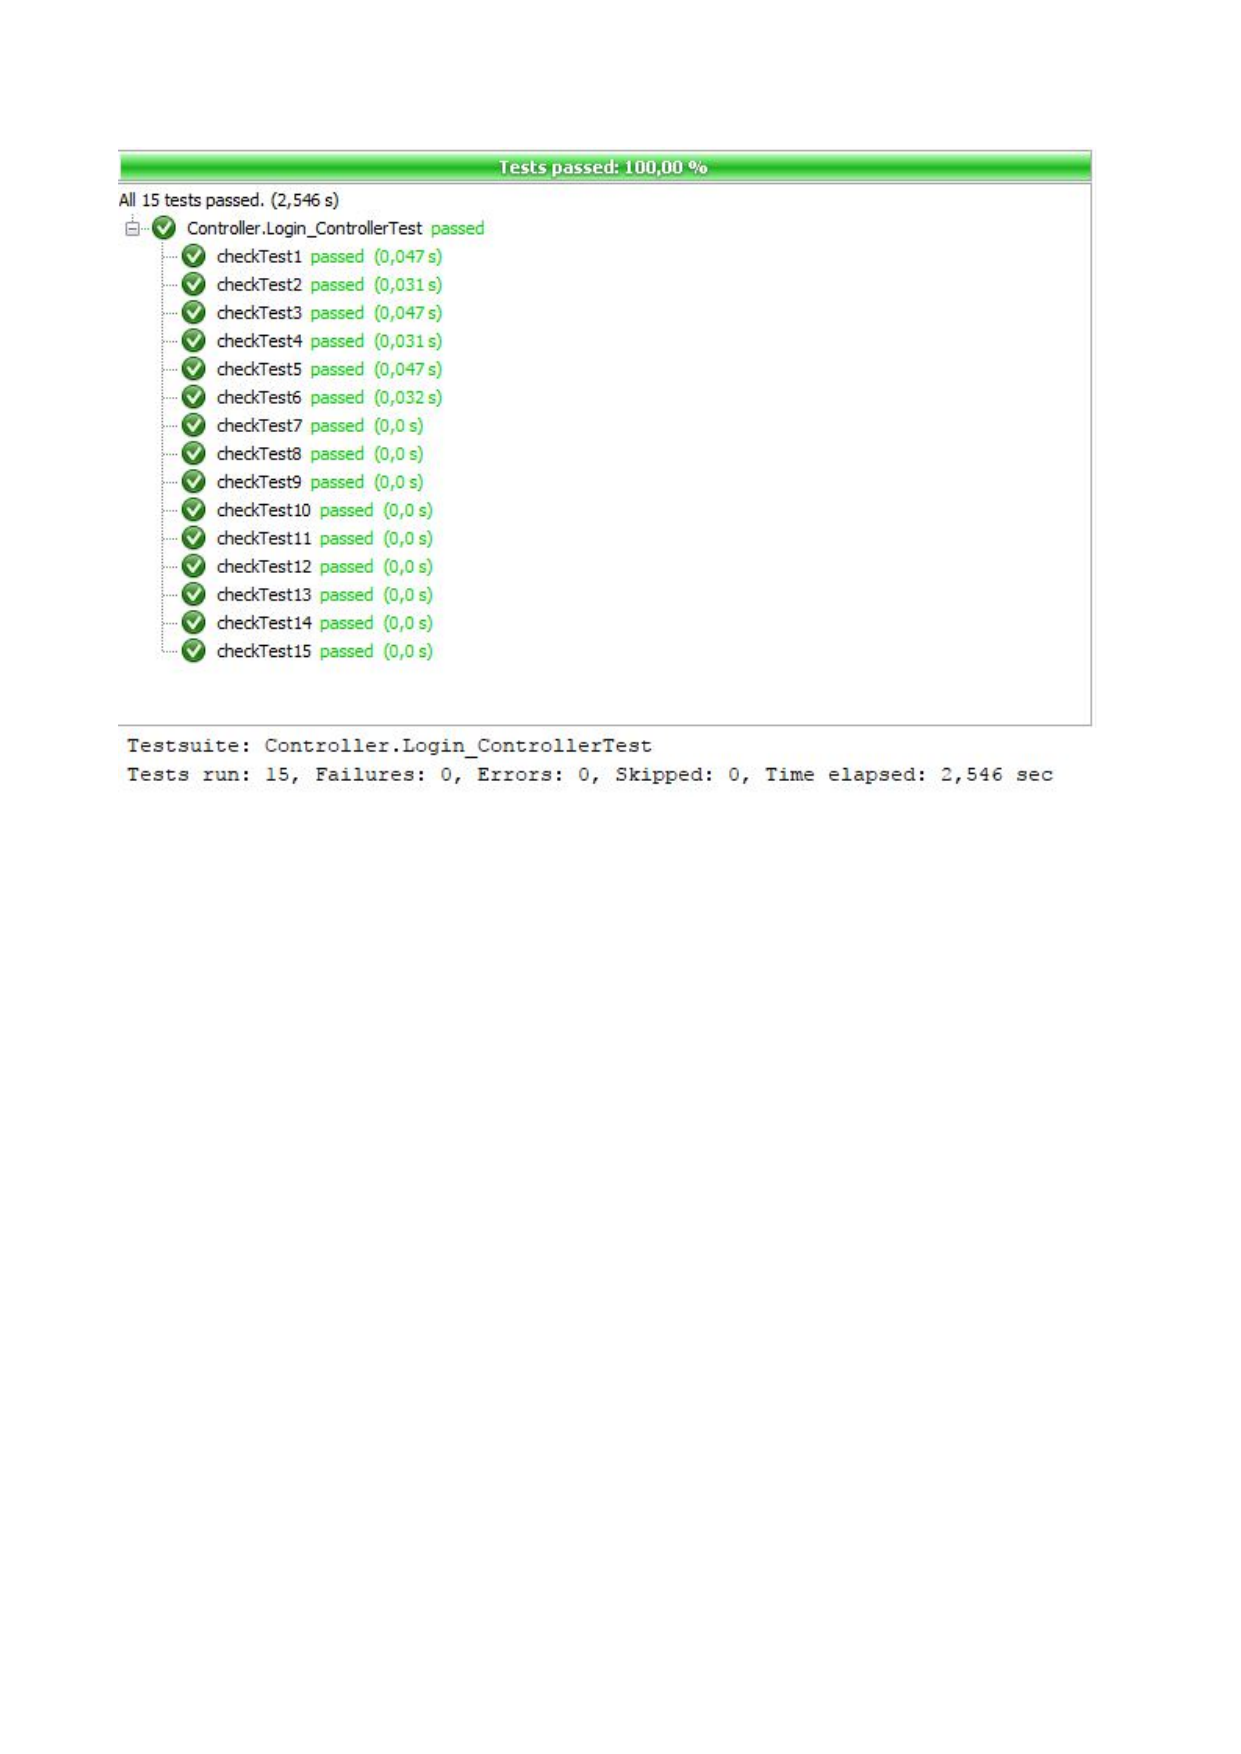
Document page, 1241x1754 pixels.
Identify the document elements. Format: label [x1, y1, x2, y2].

picture [118, 147, 1097, 797]
